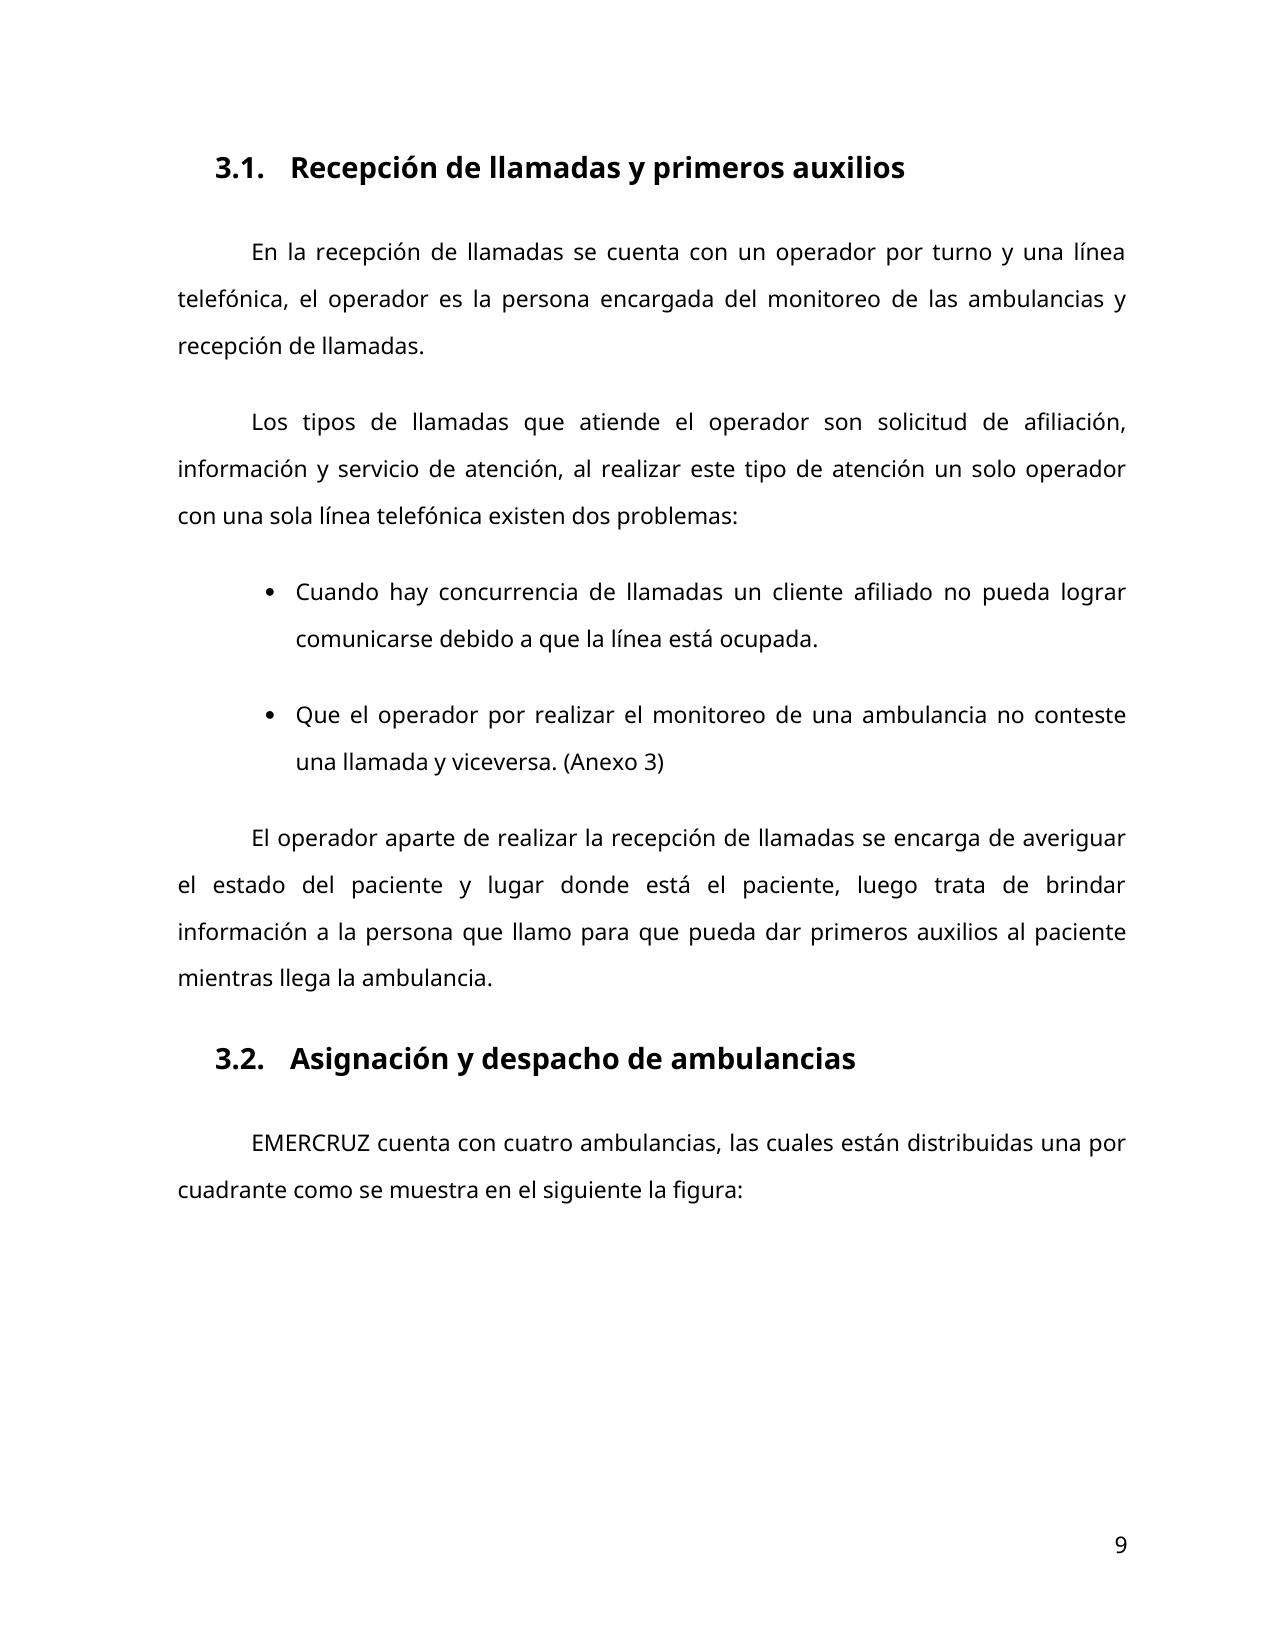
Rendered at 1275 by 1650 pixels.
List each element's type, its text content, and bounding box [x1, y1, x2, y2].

subtitle Asignación y despacho de ambulancias [215, 1038, 1127, 1078]
list Que el operador por realizar el monitoreo de una ambulancia no conteste una llamada y viceversa. (Anexo 3) [266, 699, 1127, 777]
text En la recepción de llamadas se cuenta con un operador por turno y una línea telefónica, el operador es la persona encargada del monitoreo de las ambulancias y recepción de llamadas. [177, 236, 1127, 361]
subtitle Recepción de llamadas y primeros auxilios [215, 148, 1127, 187]
text Los tipos de llamadas que atiende el operador son solicitud de afiliación, información y servicio de atención, al realizar este tipo de atención un solo operador con una sola línea telefónica existen dos problemas: [177, 406, 1127, 531]
text El operador aparte de realizar la recepción de llamadas se encarga de averiguar el estado del paciente y lugar donde está el paciente, luego trata de brindar información a la persona que llamo para que pueda dar primeros auxilios al paciente mientras llega la ambulancia. [177, 822, 1127, 994]
text EMERCRUZ cuenta con cuatro ambulancias, las cuales están distribuidas una por cuadrante como se muestra en el siguiente la figura: [177, 1127, 1127, 1205]
list Cuando hay concurrencia de llamadas un cliente afiliado no pueda lograr comunicarse debido a que la línea está ocupada. [266, 576, 1127, 654]
